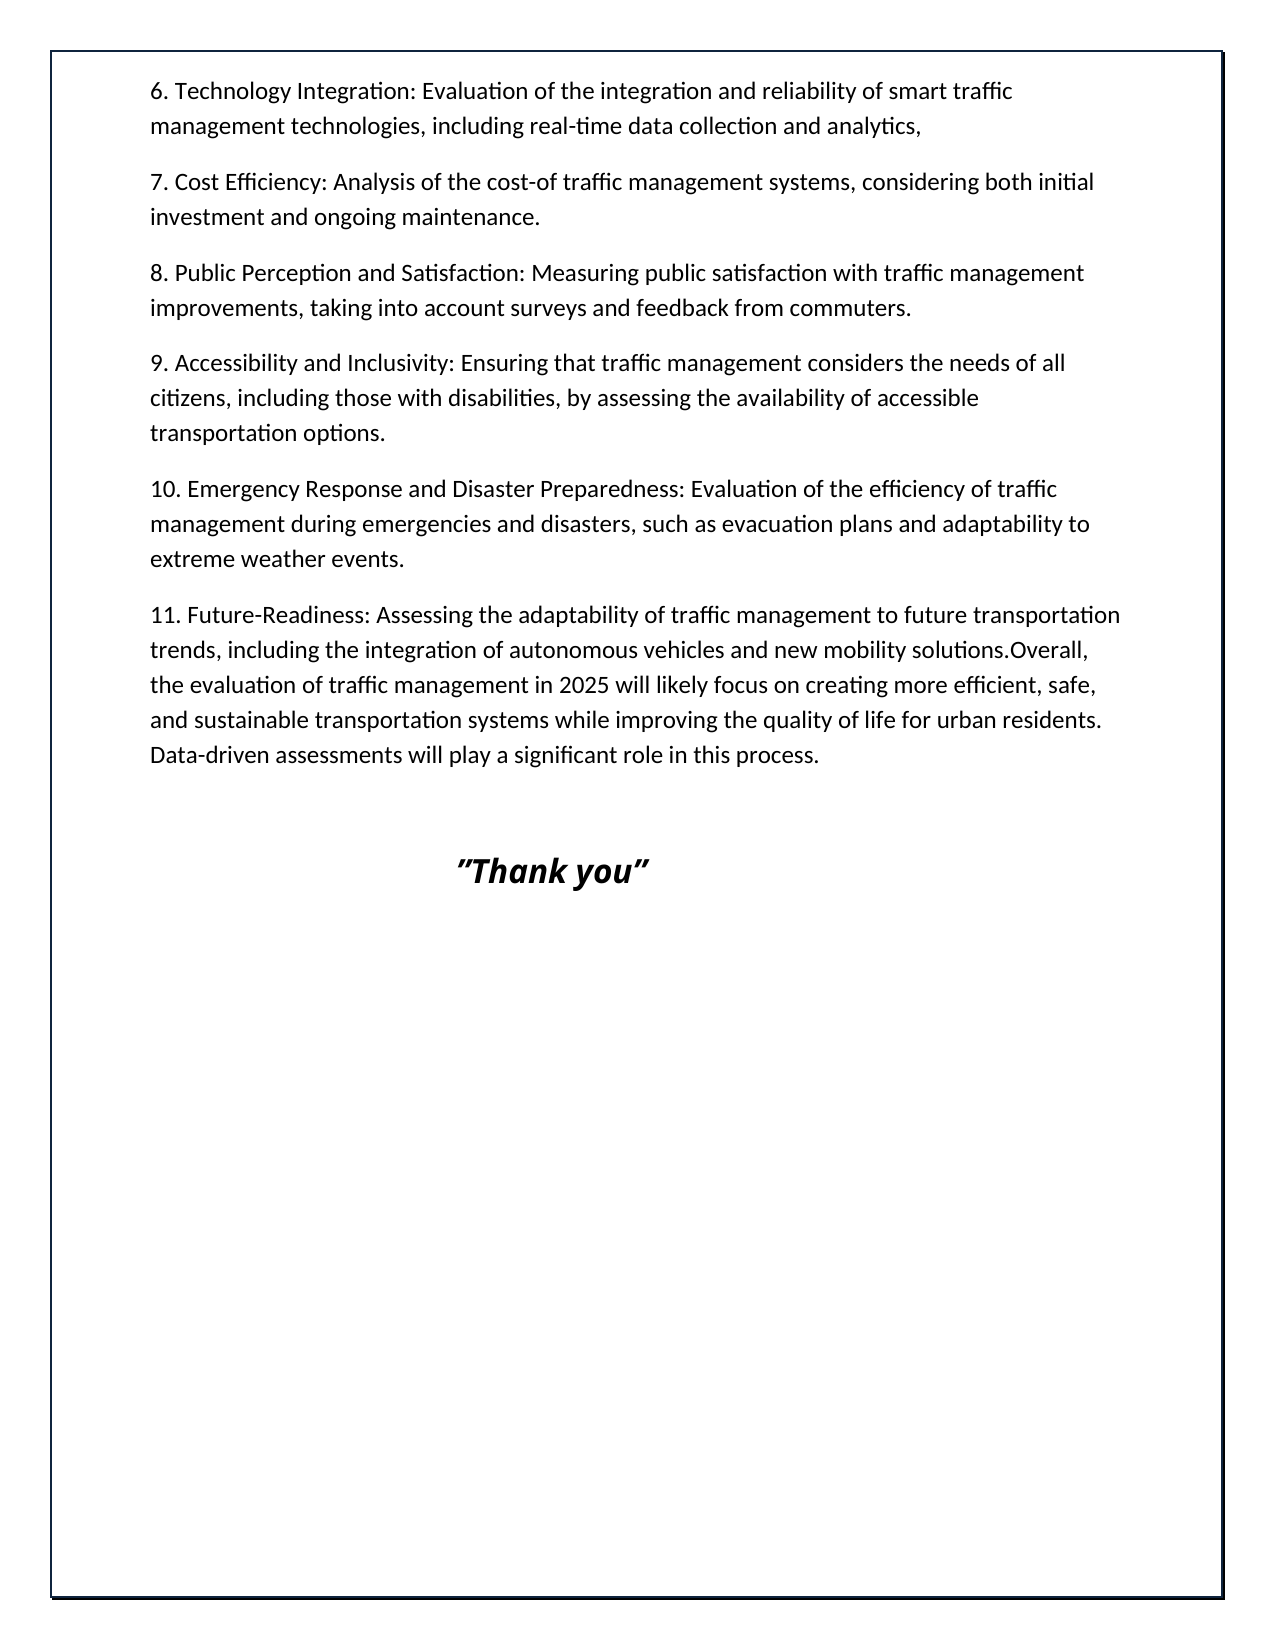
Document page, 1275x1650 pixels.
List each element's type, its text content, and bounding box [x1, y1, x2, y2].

text ”Thank you” [150, 848, 1123, 893]
text 7. Cost Efficiency: Analysis of the cost-of traffic management systems, considering both initial investment and ongoing maintenance. [150, 166, 1123, 231]
text 10. Emergency Response and Disaster Preparedness: Evaluation of the efficiency of traffic management during emergencies and disasters, such as evacuation plans and adaptability to extreme weather events. [150, 473, 1123, 574]
text 11. Future-Readiness: Assessing the adaptability of traffic management to future transportation trends, including the integration of autonomous vehicles and new mobility solutions.Overall, the evaluation of traffic management in 2025 will likely focus on creating more efficient, safe, and sustainable transportation systems while improving the quality of life for urban residents. Data-driven assessments will play a significant role in this process. [150, 599, 1123, 770]
text 8. Public Perception and Satisfaction: Measuring public satisfaction with traffic management improvements, taking into account surveys and feedback from commuters. [150, 257, 1123, 322]
text 6. Technology Integration: Evaluation of the integration and reliability of smart traffic management technologies, including real-time data collection and analytics, [150, 75, 1123, 141]
text 9. Accessibility and Inclusivity: Ensuring that traffic management considers the needs of all citizens, including those with disabilities, by assessing the availability of accessible transportation options. [150, 347, 1123, 448]
